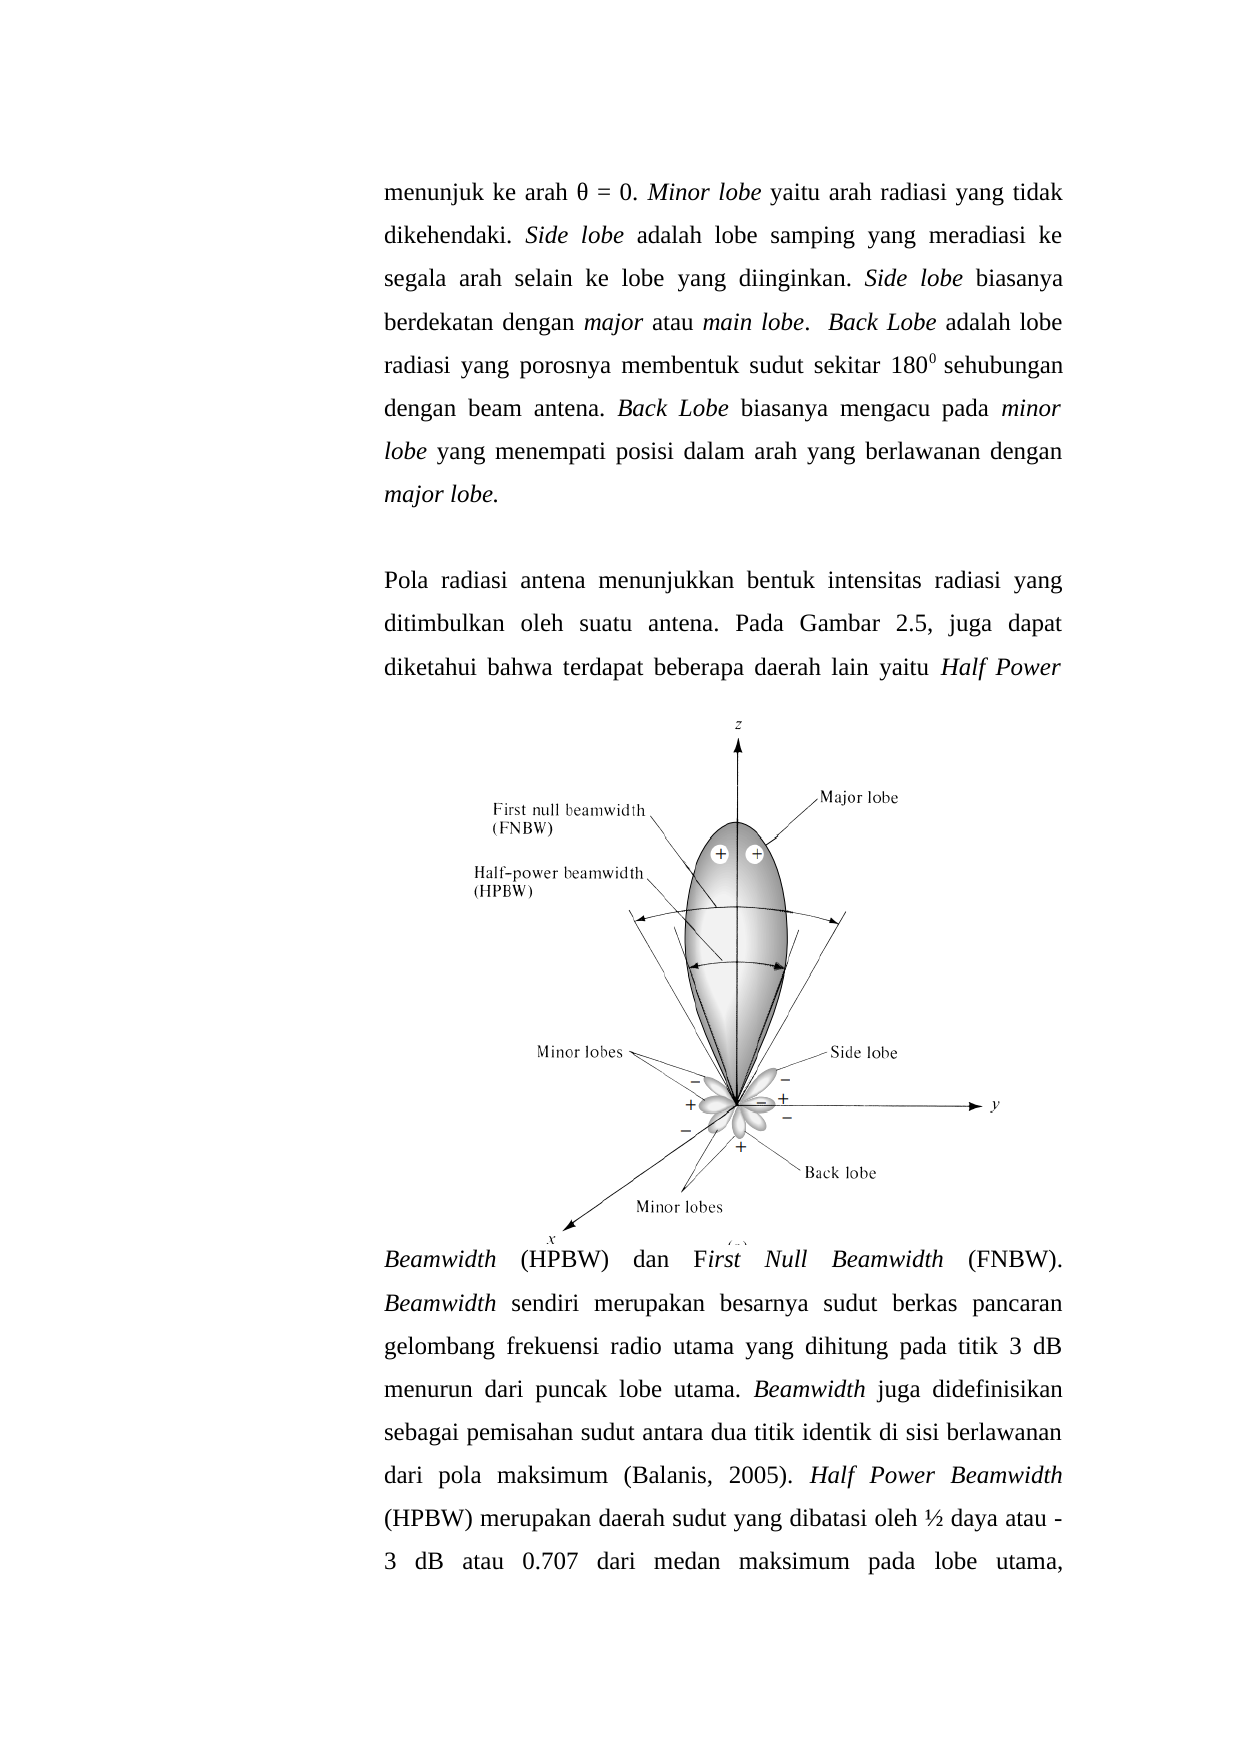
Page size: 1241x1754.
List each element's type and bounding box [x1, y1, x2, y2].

picture [471, 719, 1006, 1245]
text [384, 177, 1063, 508]
text [384, 565, 1063, 1575]
